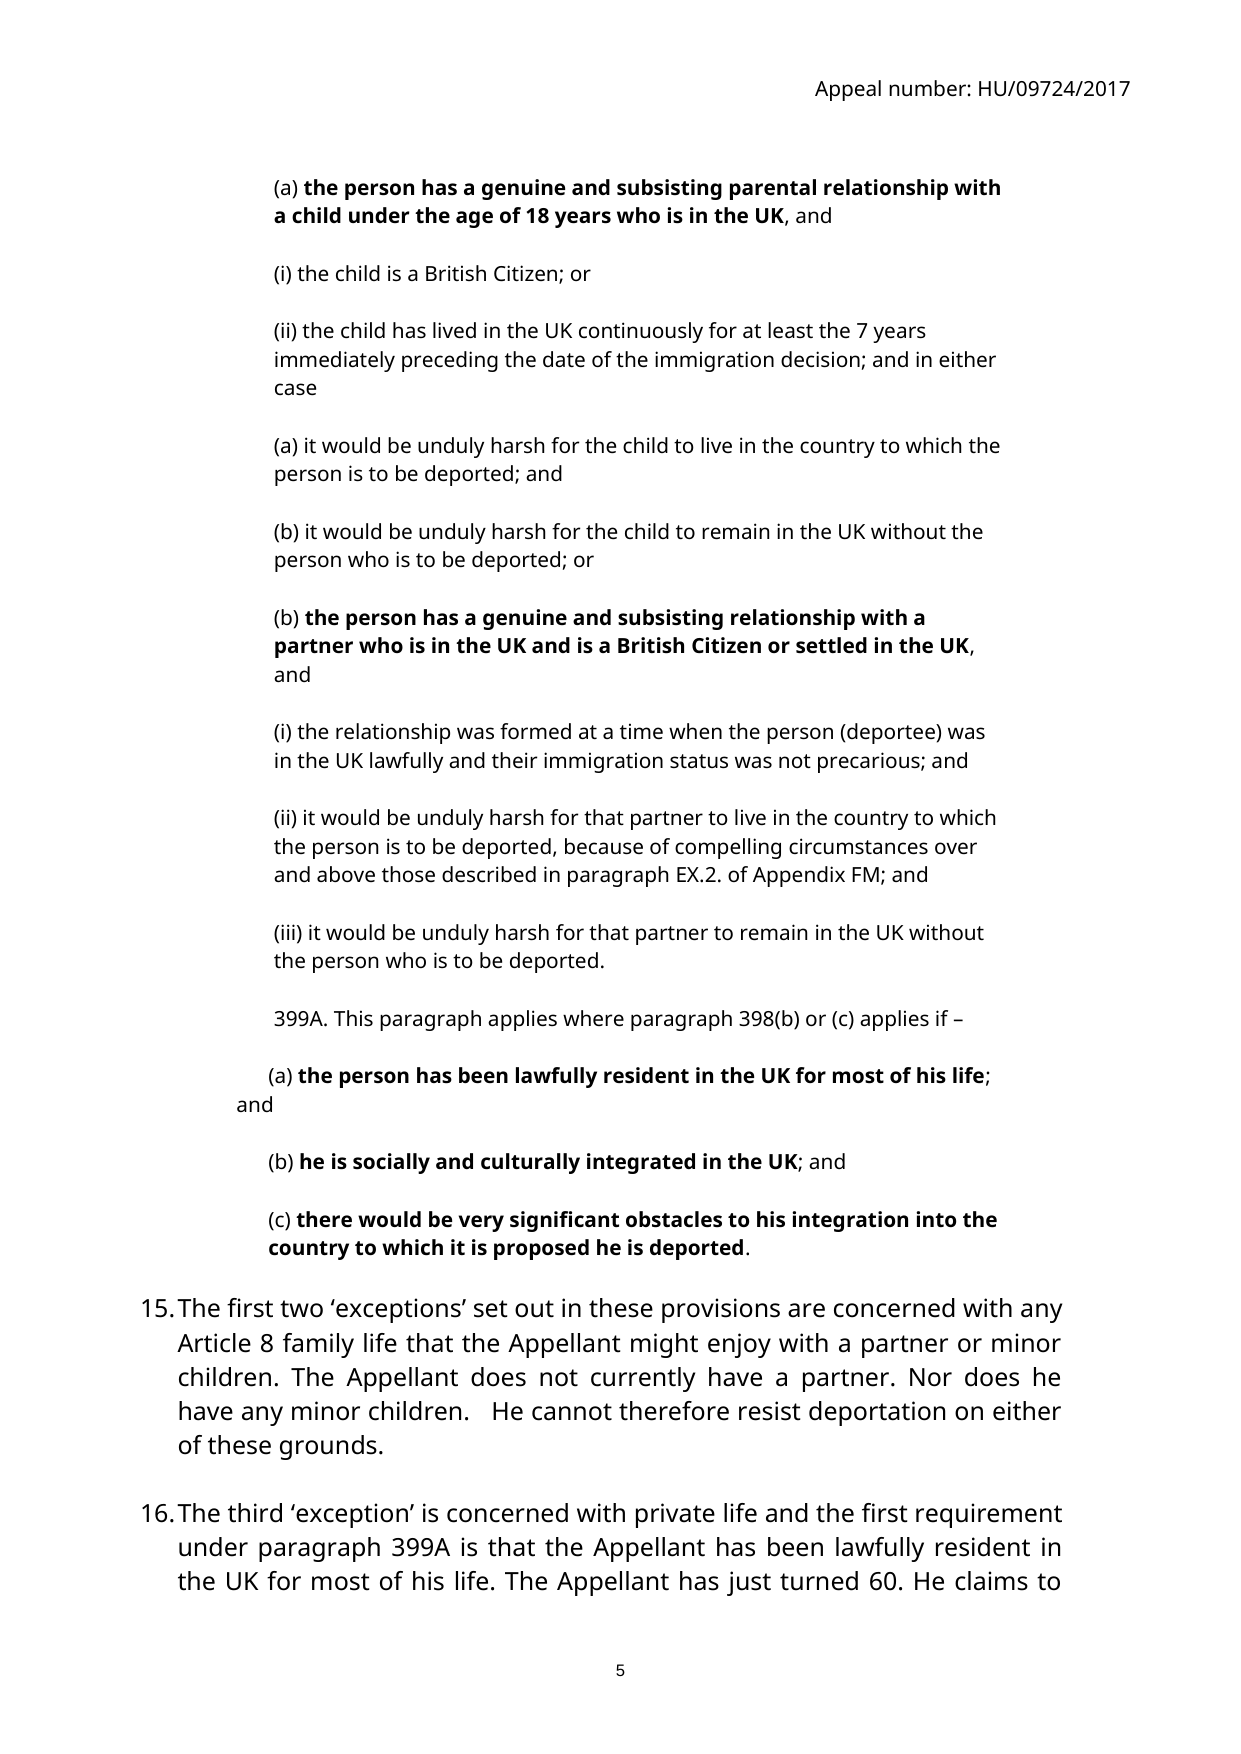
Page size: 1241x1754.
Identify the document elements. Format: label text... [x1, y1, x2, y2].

text (b) the person has a genuine and subsisting relationship with a partner who is in the UK and is a British Citizen or settled in the UK, and [274, 603, 1004, 688]
text (iii) it would be unduly harsh for that partner to remain in the UK without the person who is to be deported. [274, 918, 1004, 975]
list The first two ‘exceptions’ set out in these provisions are concerned with any Article 8 family life that the Appellant might enjoy with a partner or minor children. The Appellant does not currently have a partner. Nor does he have any minor children. He cannot therefore resist deportation on either of these grounds. [140, 1291, 1063, 1461]
text (a) the person has been lawfully resident in the UK for most of his life; and [236, 1061, 1004, 1118]
text (i) the child is a British Citizen; or [274, 259, 1004, 287]
text (c) there would be very significant obstacles to his integration into the country to which it is proposed he is deported. [268, 1205, 1004, 1262]
text (b) it would be unduly harsh for the child to remain in the UK without the person who is to be deported; or [274, 517, 1004, 574]
text (a) the person has a genuine and subsisting parental relationship with a child under the age of 18 years who is in the UK, and [274, 173, 1004, 229]
text (a) it would be unduly harsh for the child to live in the country to which the person is to be deported; and [274, 431, 1004, 488]
text (b) he is socially and culturally integrated in the UK; and [236, 1147, 1004, 1176]
text 399A. This paragraph applies where paragraph 398(b) or (c) applies if – [274, 1004, 1004, 1032]
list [140, 1496, 1063, 1598]
text (ii) the child has lived in the UK continuously for at least the 7 years immediately preceding the date of the immigration decision; and in either case [274, 316, 1004, 402]
text (i) the relationship was formed at a time when the person (deportee) was in the UK lawfully and their immigration status was not precarious; and [274, 717, 1004, 774]
text (ii) it would be unduly harsh for that partner to live in the country to which the person is to be deported, because of compelling circumstances over and above those described in paragraph EX.2. of Appendix FM; and [274, 803, 1004, 889]
